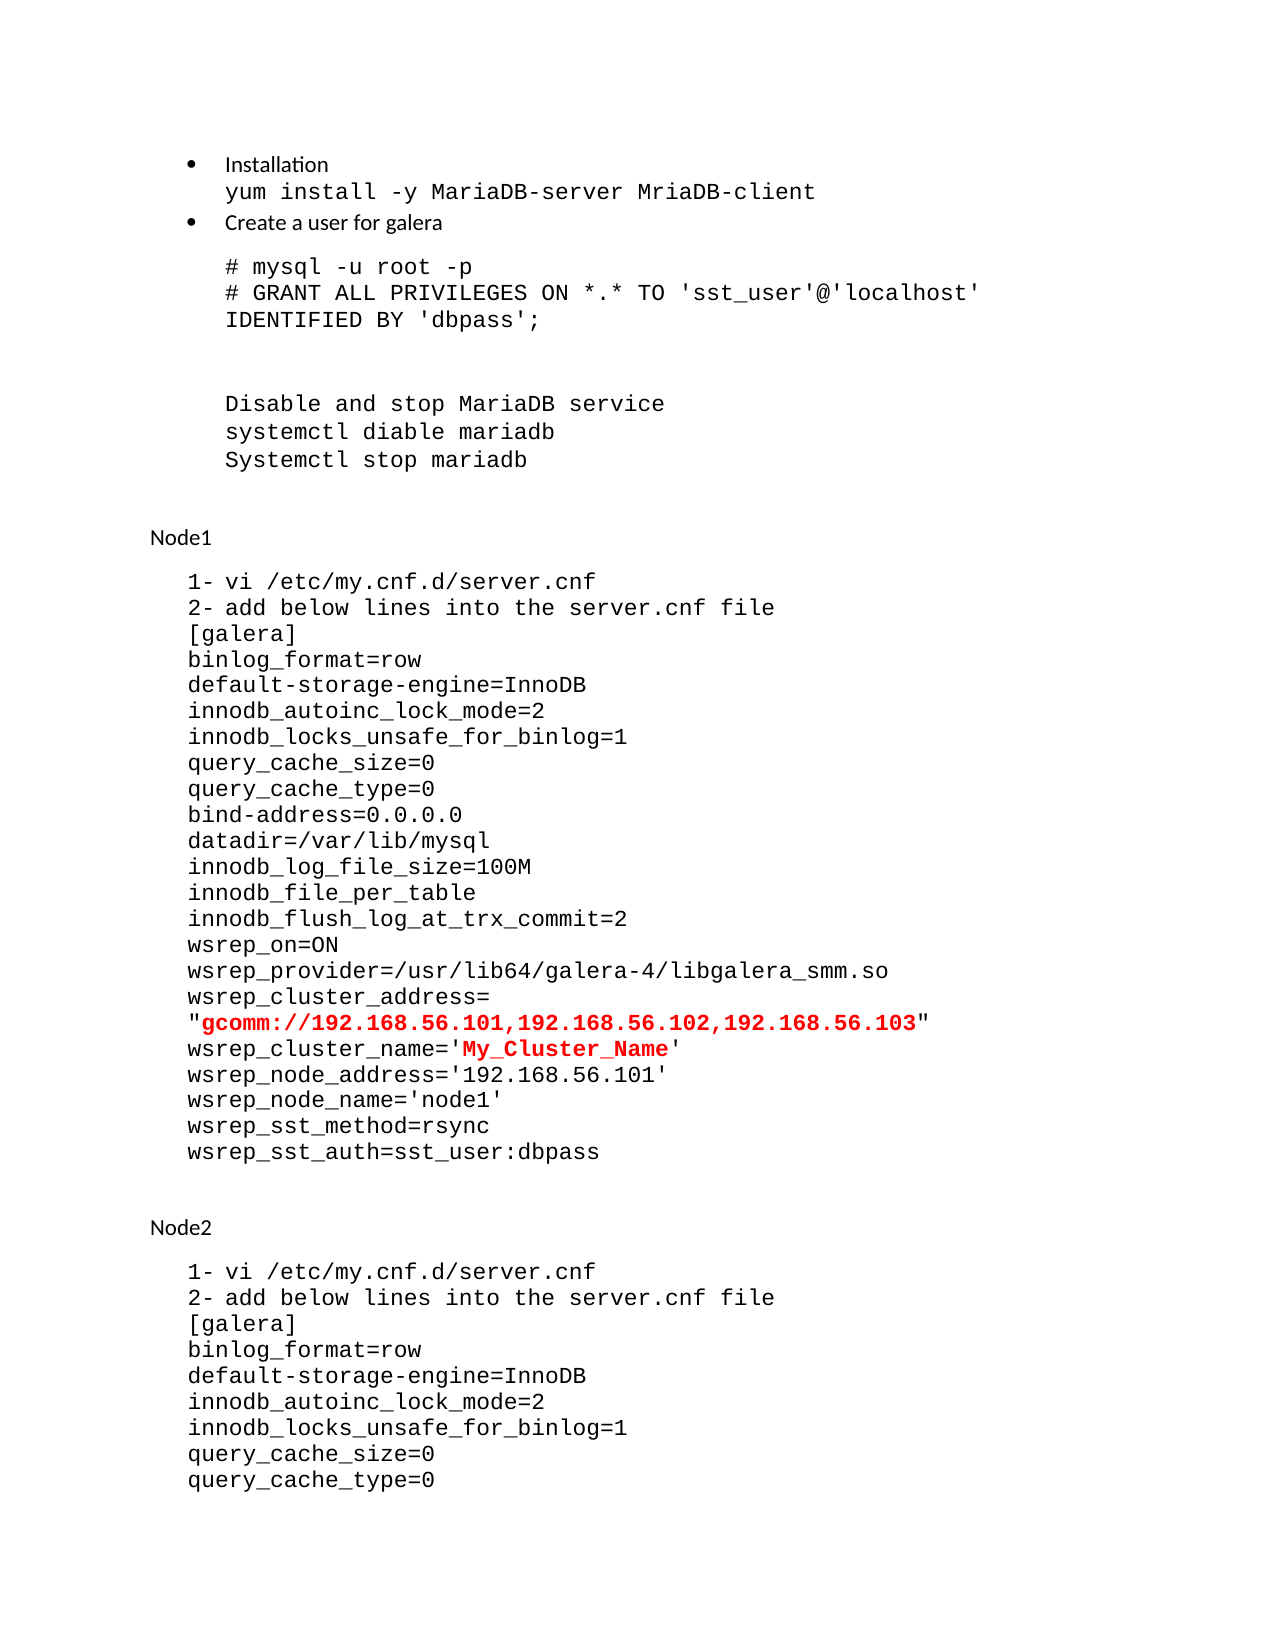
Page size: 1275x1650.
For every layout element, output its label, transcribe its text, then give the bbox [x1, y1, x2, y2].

text Node2 [150, 1213, 1125, 1242]
text query_cache_type=0 [187, 778, 1125, 803]
text innodb_locks_unsafe_for_binlog=1 [187, 1416, 1125, 1442]
text query_cache_type=0 [187, 1468, 1125, 1494]
text innodb_log_file_size=100M [187, 855, 1125, 881]
list Disable and stop MariaDB service [225, 393, 1125, 418]
text innodb_locks_unsafe_for_binlog=1 [187, 726, 1125, 752]
text wsrep_cluster_name='My_Cluster_Name' [187, 1037, 1125, 1063]
list add below lines into the server.cnf file [187, 596, 1125, 622]
list vi /etc/my.cnf.d/server.cnf [187, 570, 1125, 596]
text default-storage-engine=InnoDB [187, 1364, 1125, 1390]
text query_cache_size=0 [187, 1442, 1125, 1468]
list systemctl diable mariadb [225, 421, 1125, 446]
text innodb_flush_log_at_trx_commit=2 [187, 907, 1125, 933]
list add below lines into the server.cnf file [187, 1286, 1125, 1312]
text bind-address=0.0.0.0 [187, 803, 1125, 829]
list vi /etc/my.cnf.d/server.cnf [187, 1260, 1125, 1286]
text innodb_autoinc_lock_mode=2 [187, 700, 1125, 726]
text wsrep_sst_method=rsync [187, 1115, 1125, 1141]
list # GRANT ALL PRIVILEGES ON *.* TO 'sst_user'@'localhost' IDENTIFIED BY 'dbpass'; [225, 281, 1125, 335]
text wsrep_node_address='192.168.56.101' [187, 1063, 1125, 1089]
text innodb_file_per_table [187, 881, 1125, 907]
text query_cache_size=0 [187, 752, 1125, 778]
text wsrep_provider=/usr/lib64/galera-4/libgalera_smm.so wsrep_cluster_address="gcomm://192.168.56.101,192.168.56.102,192.168.56.103" [187, 959, 1125, 1037]
text wsrep_sst_auth=sst_user:dbpass [187, 1141, 1125, 1167]
text binlog_format=row [187, 648, 1125, 674]
list Create a user for galera [187, 208, 1125, 236]
text # mysql -u root -p [187, 255, 1125, 281]
text binlog_format=row [187, 1338, 1125, 1364]
text datadir=/var/lib/mysql [187, 829, 1125, 855]
list yum install -y MariaDB-server MriaDB-client [225, 180, 1125, 206]
list Systemctl stop mariadb [225, 448, 1125, 474]
text default-storage-engine=InnoDB [187, 674, 1125, 700]
text Node1 [150, 523, 1125, 551]
text [galera] [187, 622, 1125, 648]
text wsrep_on=ON [187, 933, 1125, 959]
text innodb_autoinc_lock_mode=2 [187, 1390, 1125, 1416]
text [galera] [187, 1312, 1125, 1338]
text wsrep_node_name='node1' [187, 1089, 1125, 1115]
list Installation [187, 150, 1125, 178]
